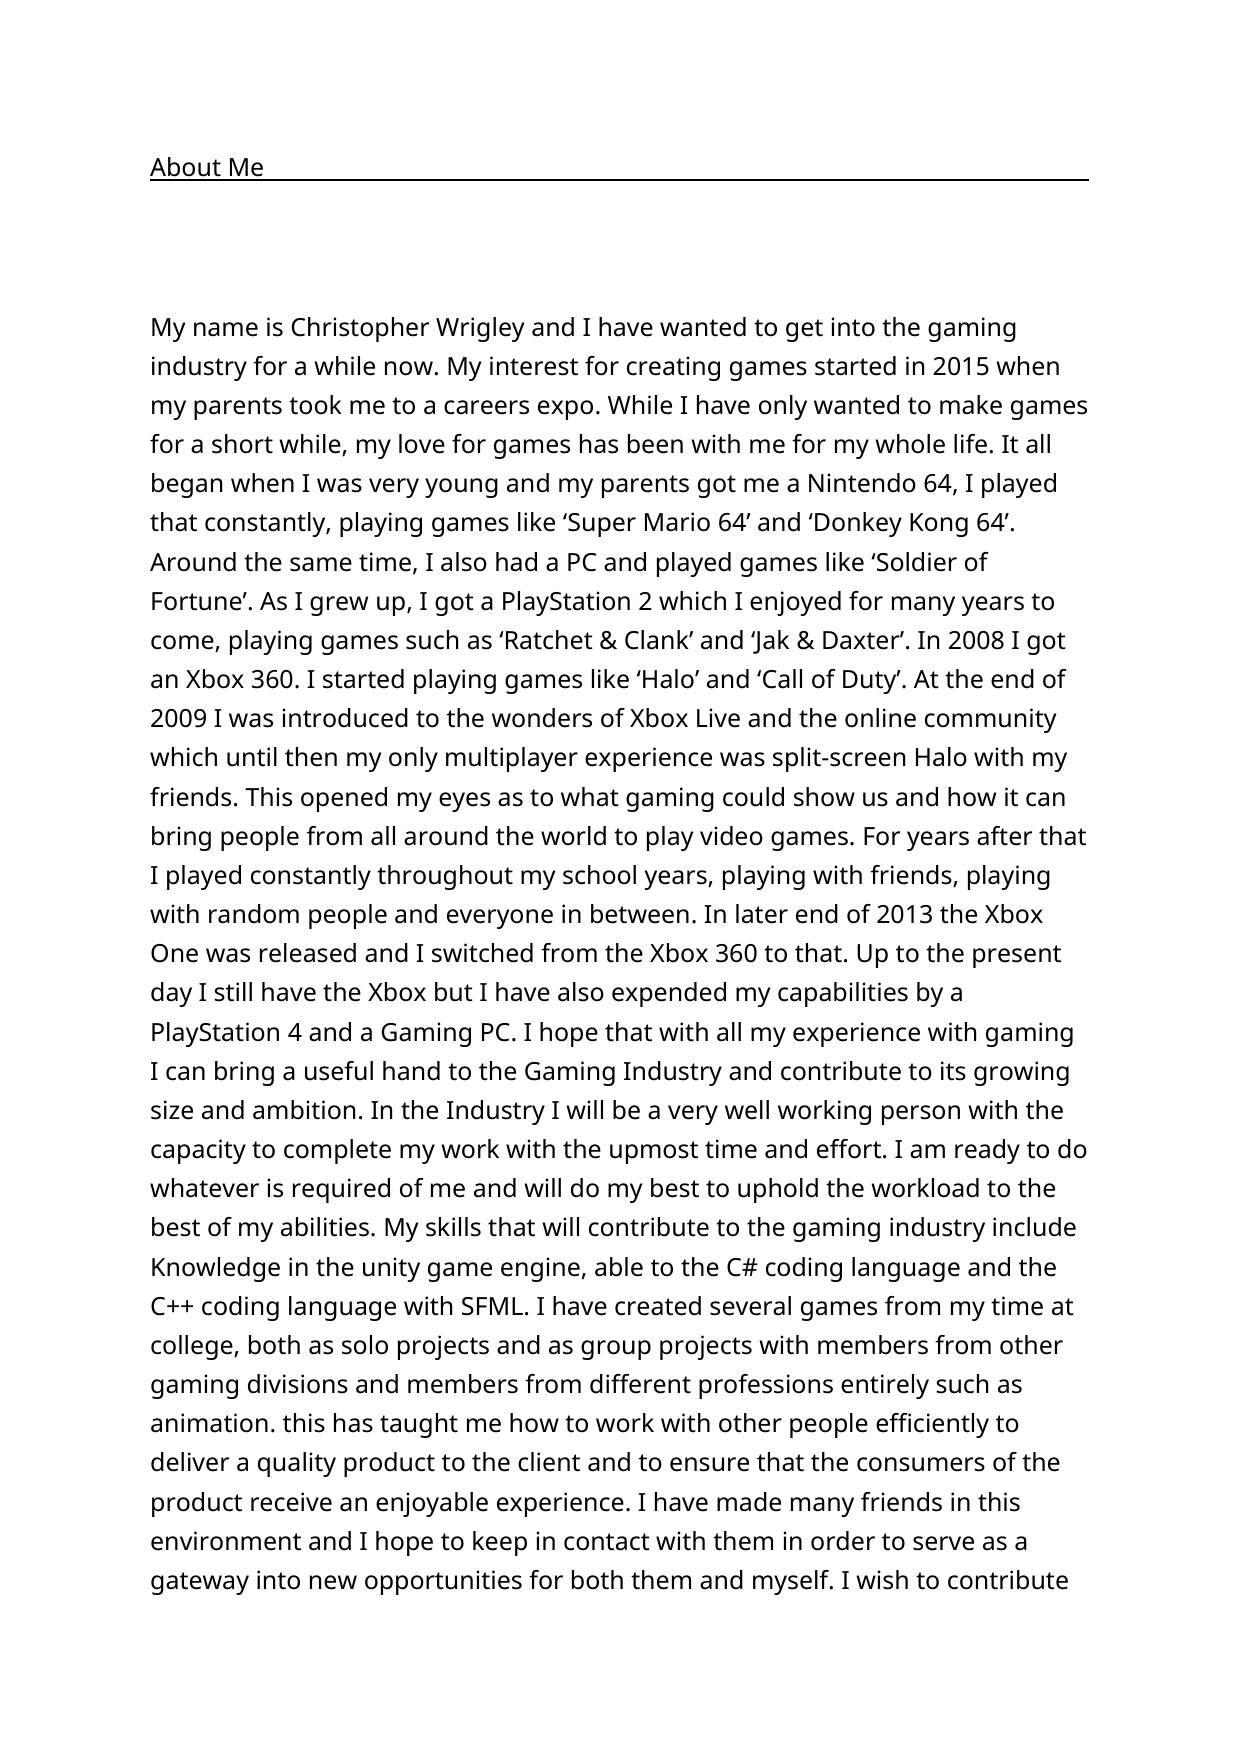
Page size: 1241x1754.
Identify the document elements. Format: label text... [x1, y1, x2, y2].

text About Me z [150, 150, 1090, 223]
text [150, 309, 1090, 1597]
